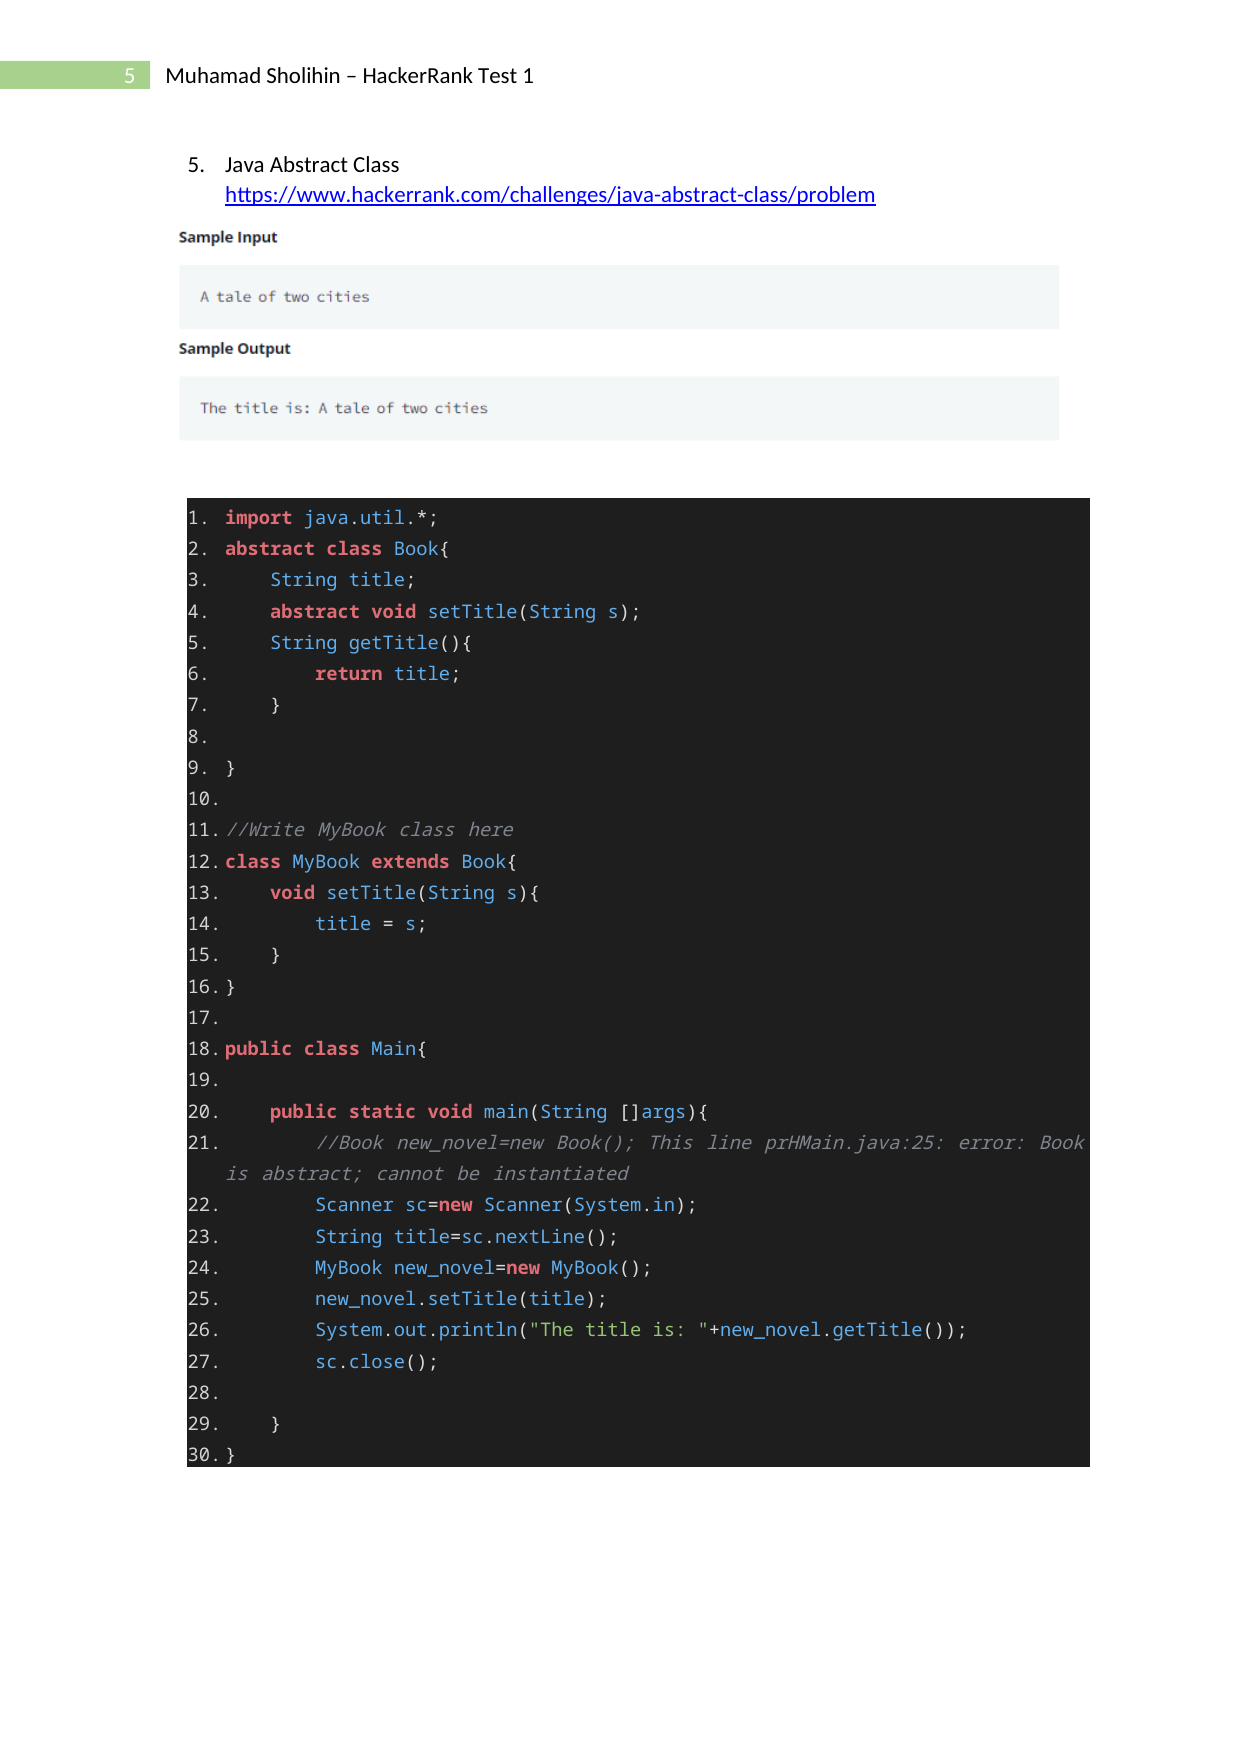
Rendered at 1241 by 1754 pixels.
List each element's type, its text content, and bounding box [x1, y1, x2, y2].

list } [187, 748, 1090, 780]
list new_novel.setTitle(title); [187, 1280, 1090, 1311]
list Java Abstract Class [187, 150, 1090, 178]
list return title; [187, 655, 1090, 686]
list } [187, 967, 1090, 998]
list //Write MyBook class here [187, 811, 1090, 842]
list System.out.println("The title is: "+new_novel.getTitle()); [187, 1311, 1090, 1342]
list void setTitle(String s){ [187, 873, 1090, 905]
list } [187, 1436, 1090, 1467]
list //Book new_novel=new Book(); This line prHMain.java:25: error: Book is abstract; cannot be instantiated [187, 1123, 1090, 1186]
list https://www.hackerrank.com/challenges/java-abstract-class/problem [225, 180, 1090, 208]
list String title; [187, 561, 1090, 592]
list Scanner sc=new Scanner(System.in); [187, 1186, 1090, 1217]
list title = s; [187, 905, 1090, 936]
list String title=sc.nextLine(); [187, 1217, 1090, 1248]
list abstract void setTitle(String s); [187, 592, 1090, 623]
list abstract class Book{ [187, 530, 1090, 561]
list } [187, 686, 1090, 717]
list } [187, 1405, 1090, 1436]
list class MyBook extends Book{ [187, 842, 1090, 873]
list sc.close(); [187, 1342, 1090, 1373]
list import java.util.*; [187, 498, 1090, 530]
list MyBook new_novel=new MyBook(); [187, 1248, 1090, 1280]
picture [150, 227, 1091, 450]
list public class Main{ [187, 1030, 1090, 1061]
list } [187, 936, 1090, 967]
list String getTitle(){ [187, 623, 1090, 655]
list public static void main(String []args){ [187, 1092, 1090, 1123]
